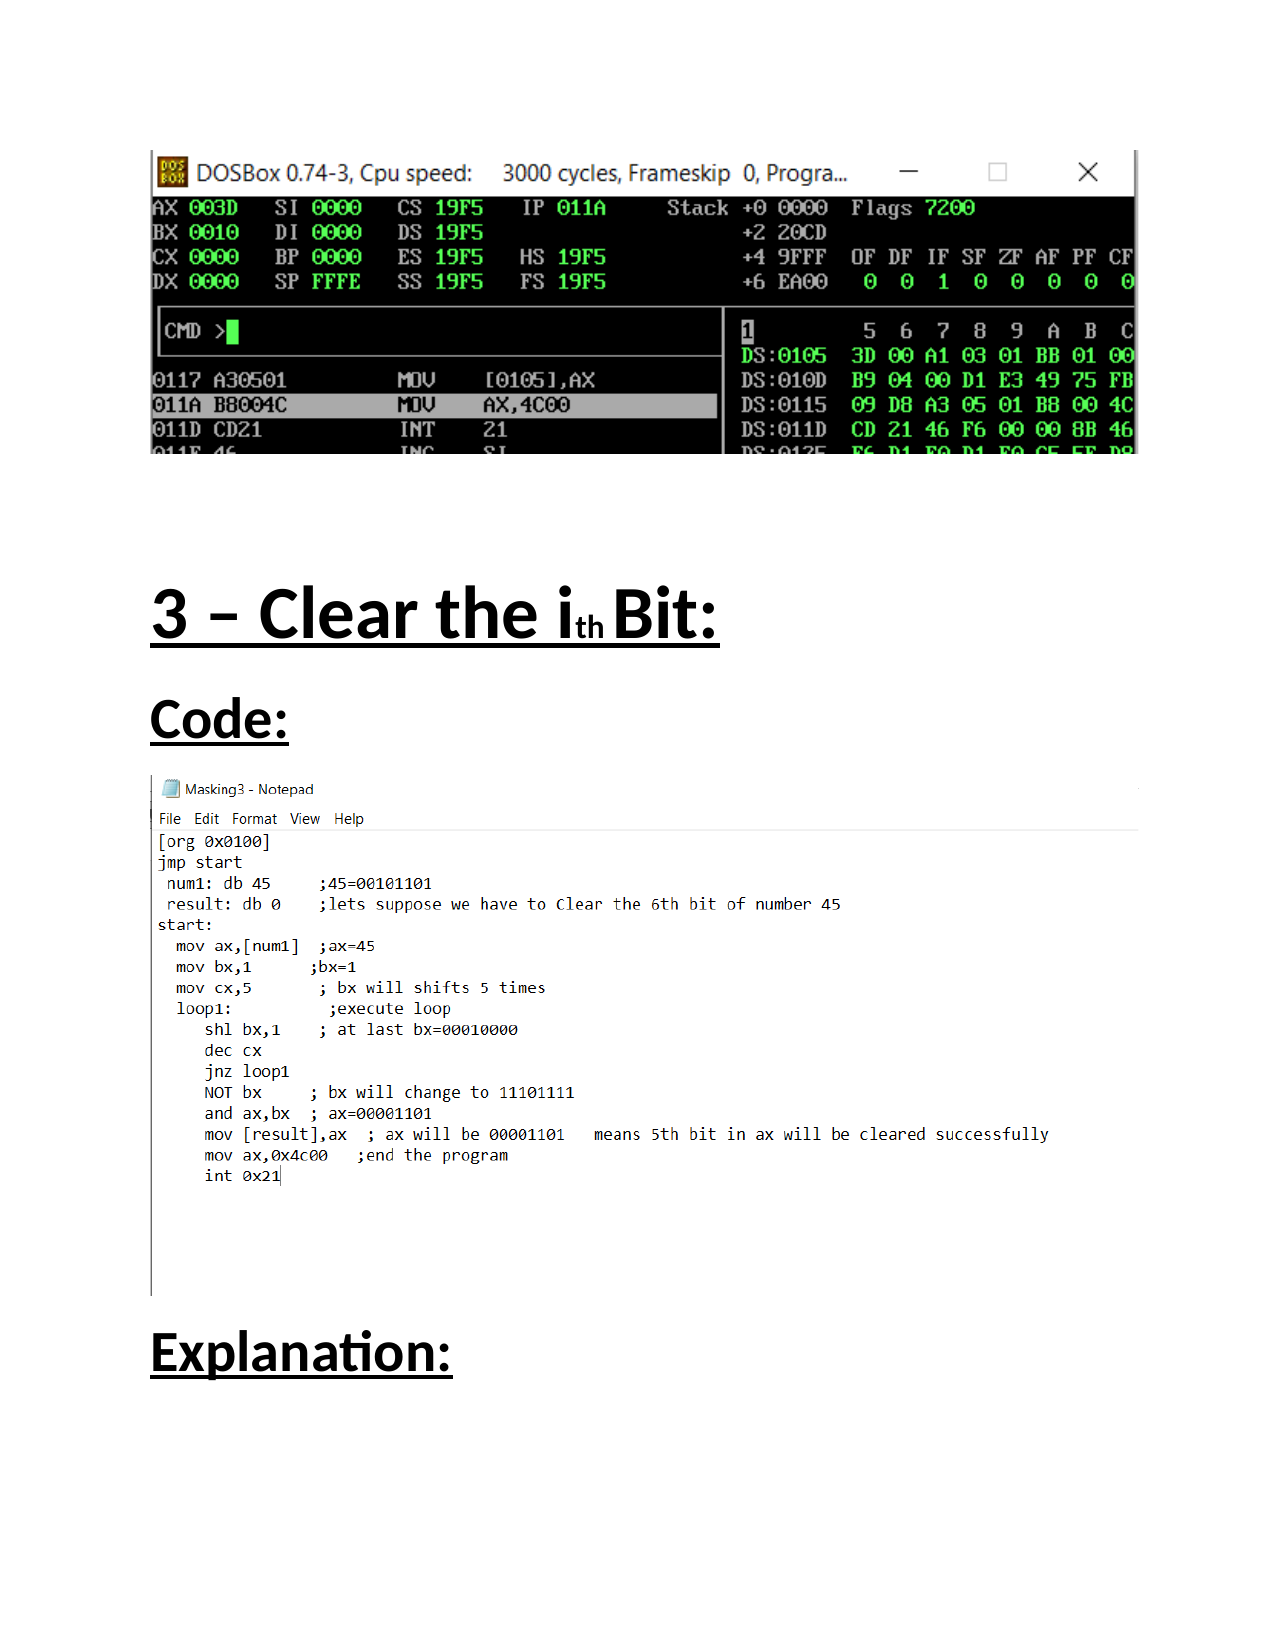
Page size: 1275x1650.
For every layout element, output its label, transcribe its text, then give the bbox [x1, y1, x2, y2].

text Explanation: [150, 1314, 1138, 1386]
picture [150, 775, 1139, 1296]
text Code: [150, 681, 1138, 753]
text 3 – Clear the ith Bit: [150, 566, 1138, 657]
picture [150, 150, 1139, 454]
